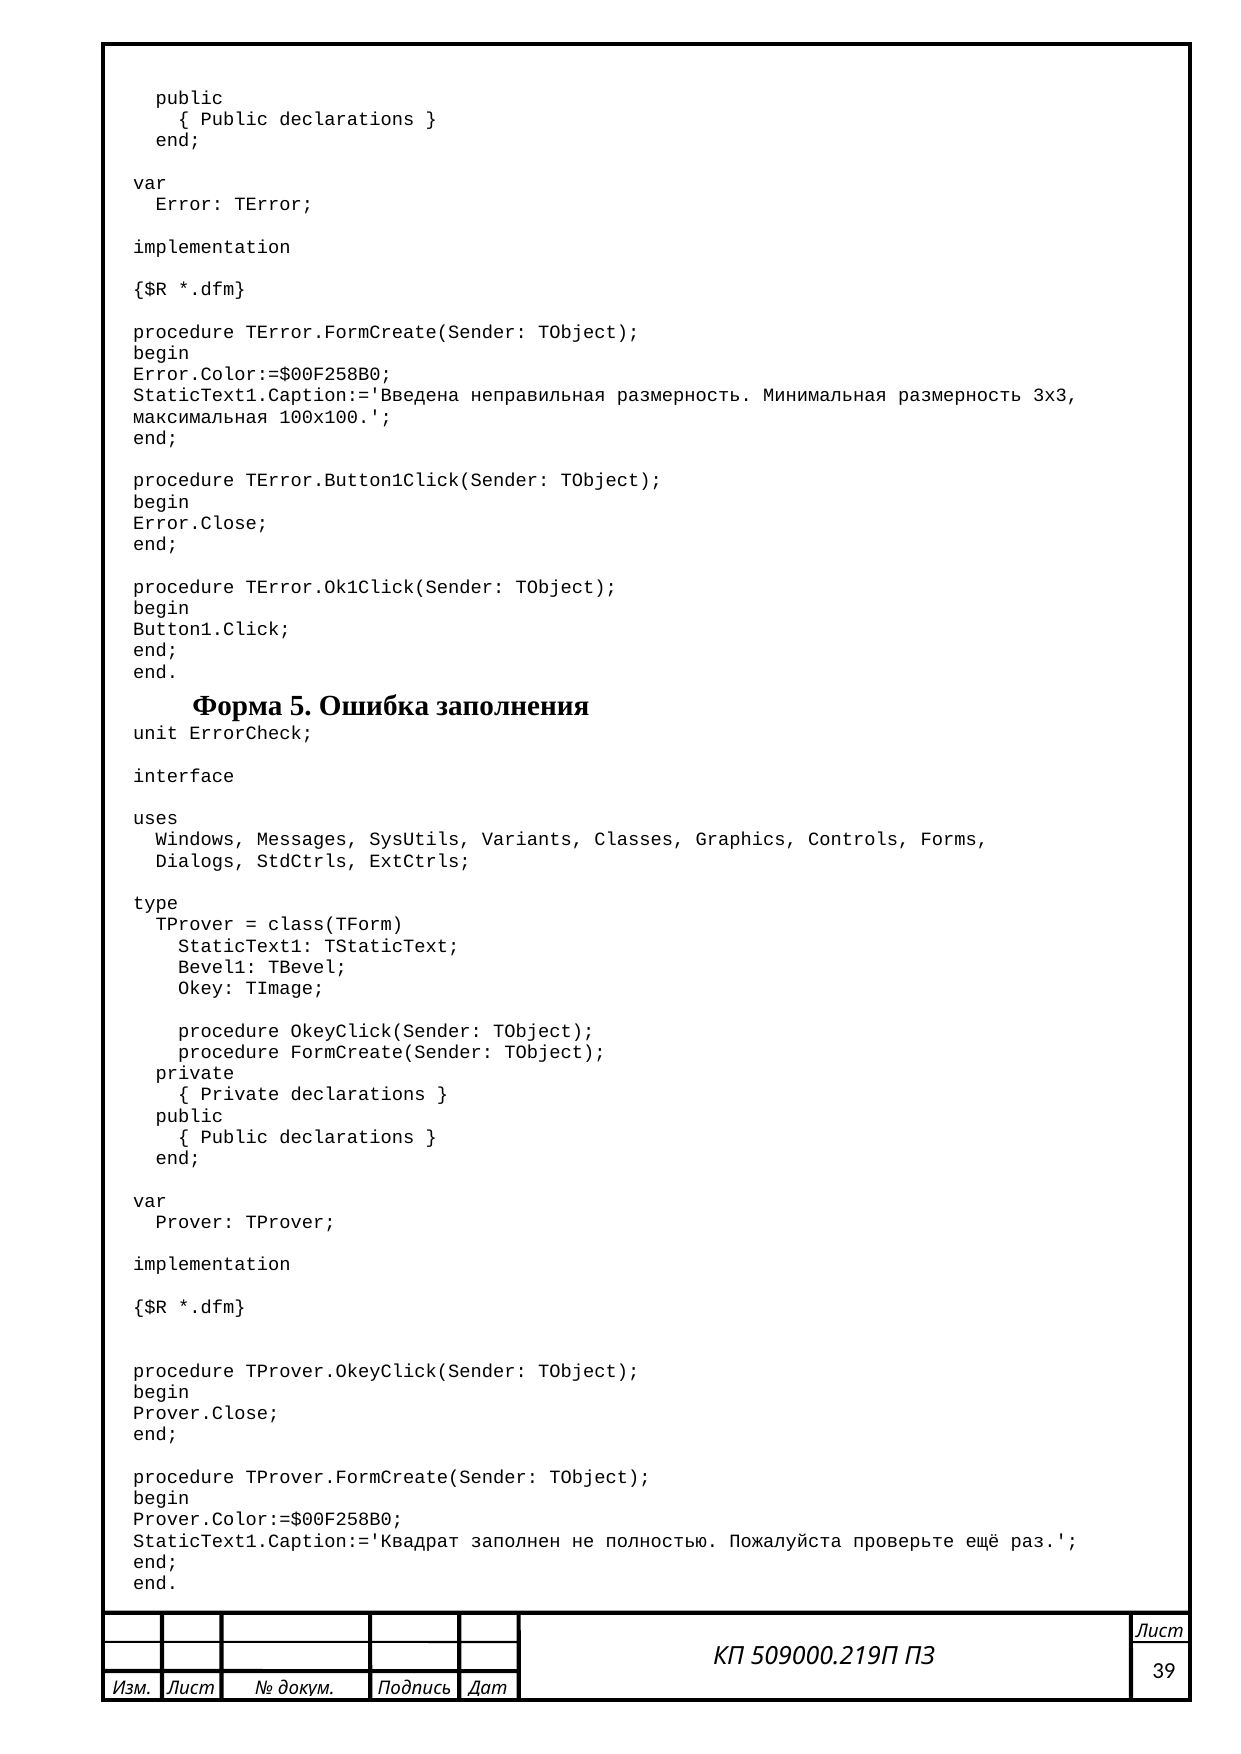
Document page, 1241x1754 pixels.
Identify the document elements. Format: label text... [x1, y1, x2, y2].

text public [133, 1106, 1167, 1128]
text StaticText1: TStaticText; [133, 936, 1167, 958]
text implementation [133, 1255, 1167, 1276]
text var [133, 1191, 1167, 1213]
text begin [133, 492, 1167, 514]
text private [133, 1064, 1167, 1085]
text end; [133, 1425, 1167, 1446]
text Dialogs, StdCtrls, ExtCtrls; [133, 851, 1167, 873]
text begin [133, 599, 1167, 620]
text end. [133, 662, 1167, 684]
text type [133, 894, 1167, 915]
text Prover.Close; [133, 1404, 1167, 1425]
text Prover: TProver; [133, 1213, 1167, 1234]
text Error.Color:=$00F258B0; [133, 365, 1167, 386]
text Okey: TImage; [133, 979, 1167, 1000]
text procedure TProver.OkeyClick(Sender: TObject); [133, 1361, 1167, 1383]
text end; [133, 1553, 1167, 1574]
text Error: TError; [133, 195, 1167, 216]
text { Private declarations } [133, 1085, 1167, 1106]
text { Public declarations } [133, 110, 1167, 131]
text { Public declarations } [133, 1128, 1167, 1149]
text begin [133, 344, 1167, 365]
text procedure FormCreate(Sender: TObject); [133, 1043, 1167, 1064]
text begin [133, 1383, 1167, 1404]
text public [133, 89, 1167, 110]
text StaticText1.Caption:='Квадрат заполнен не полностью. Пожалуйста проверьте ещё раз.'; [133, 1531, 1167, 1553]
text procedure TError.Ok1Click(Sender: TObject); [133, 577, 1167, 599]
text end; [133, 429, 1167, 450]
text end; [133, 535, 1167, 556]
text Error.Close; [133, 514, 1167, 535]
text end; [133, 131, 1167, 152]
text procedure OkeyClick(Sender: TObject); [133, 1021, 1167, 1043]
text TProver = class(TForm) [133, 915, 1167, 936]
text uses [133, 809, 1167, 830]
text end; [133, 641, 1167, 662]
text end; [133, 1149, 1167, 1170]
text Windows, Messages, SysUtils, Variants, Classes, Graphics, Controls, Forms, [133, 830, 1167, 851]
text unit ErrorCheck; [133, 724, 1167, 745]
text implementation [133, 237, 1167, 259]
text {$R *.dfm} [133, 1298, 1167, 1319]
text end. [133, 1574, 1167, 1595]
text procedure TError.FormCreate(Sender: TObject); [133, 322, 1167, 344]
text {$R *.dfm} [133, 280, 1167, 301]
text StaticText1.Caption:='Введена неправильная размерность. Минимальная размерность 3х3, максимальная 100х100.'; [133, 386, 1167, 429]
text procedure TProver.FormCreate(Sender: TObject); [133, 1468, 1167, 1489]
text var [133, 174, 1167, 195]
text begin [133, 1489, 1167, 1510]
text Prover.Color:=$00F258B0; [133, 1510, 1167, 1531]
subtitle Форма 5. Ошибка заполнения [133, 688, 1167, 721]
text procedure TError.Button1Click(Sender: TObject); [133, 471, 1167, 492]
text interface [133, 766, 1167, 788]
text Button1.Click; [133, 620, 1167, 641]
text Bevel1: TBevel; [133, 958, 1167, 979]
